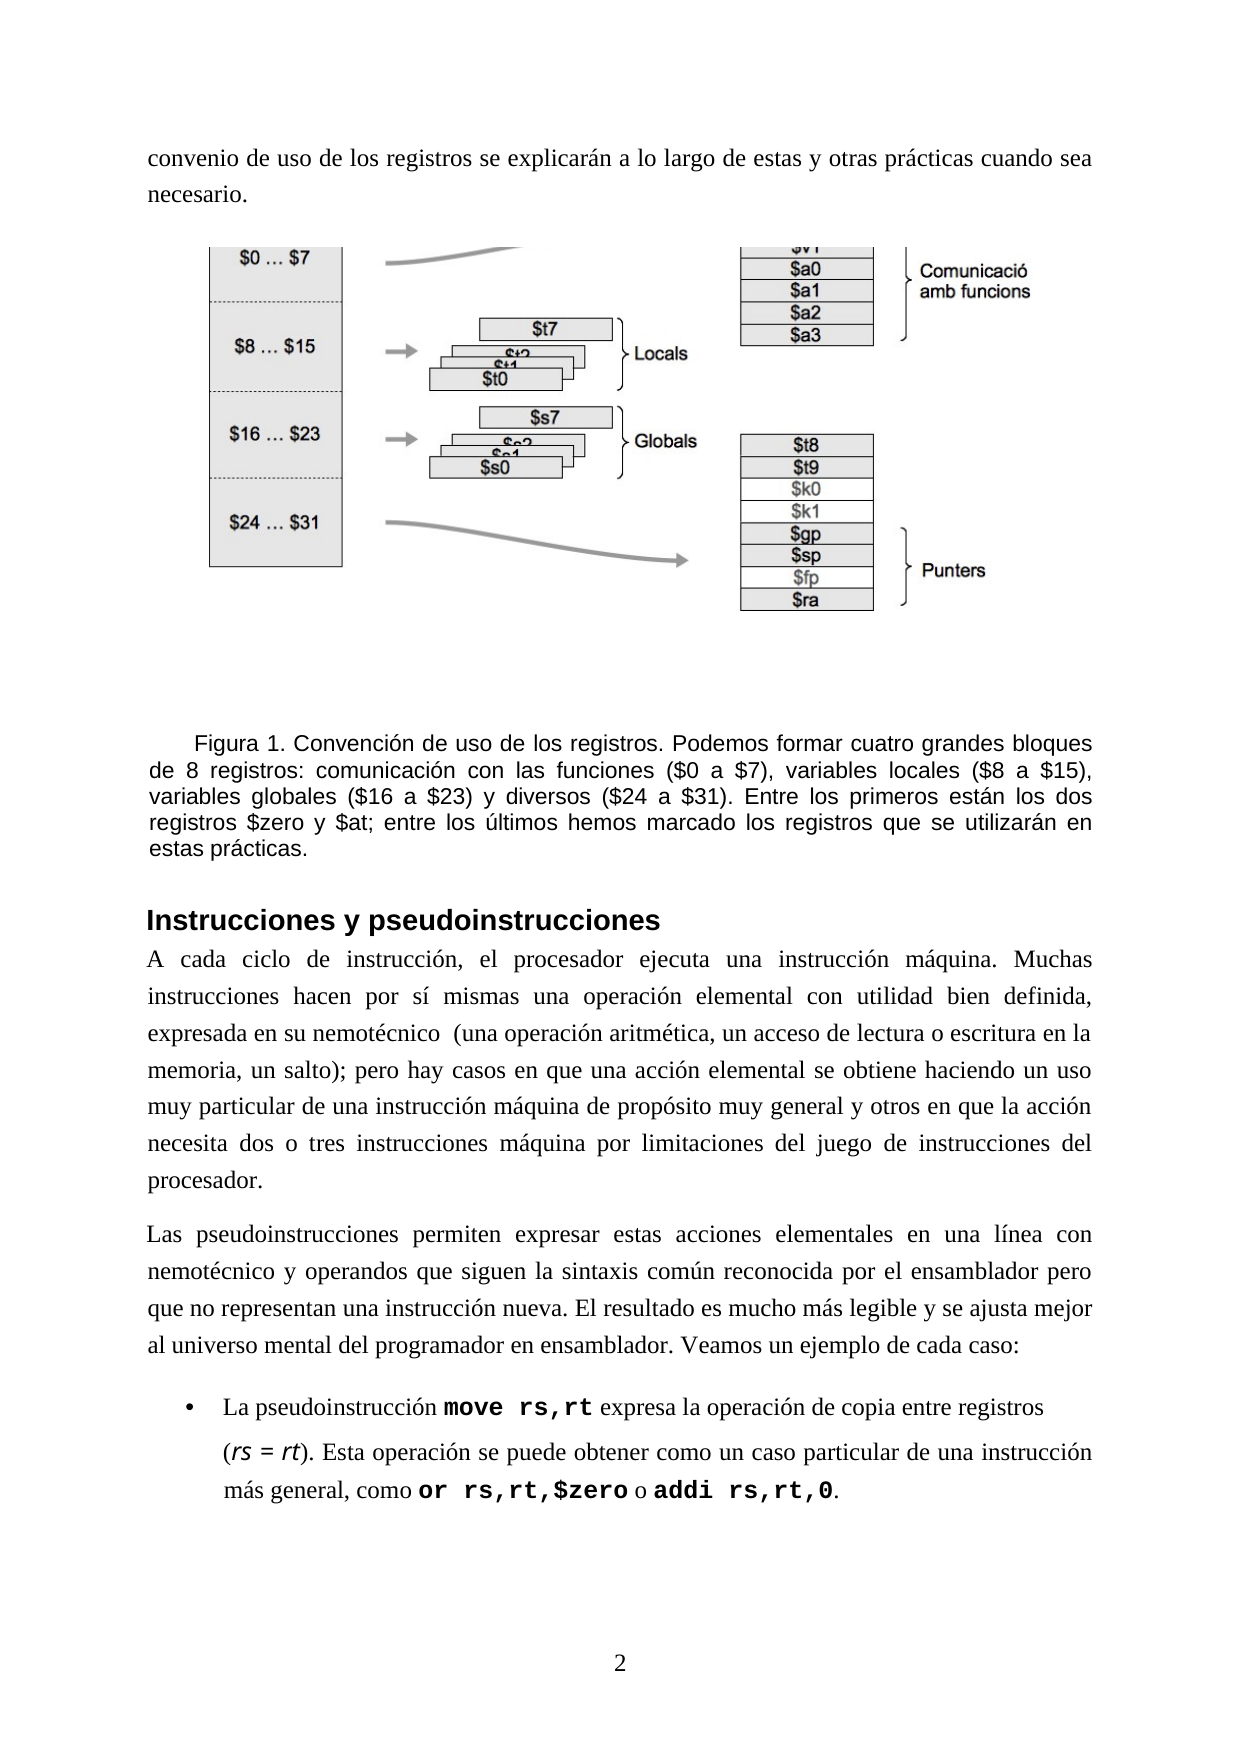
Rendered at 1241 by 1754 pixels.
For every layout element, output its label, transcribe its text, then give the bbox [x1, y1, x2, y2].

text Las pseudoinstrucciones permiten expresar estas acciones elementales en una línea con nemotécnico y operandos que siguen la sintaxis común reconocida por el ensamblador pero que no representan una instrucción nueva. El resultado es mucho más legible y se ajusta mejor al universo mental del programador en ensamblador. Veamos un ejemplo de cada caso: [146, 1219, 1093, 1358]
text (rs = rt). Esta operación se puede obtener como un caso particular de una instrucción más general, como or rs,rt,$zero o addi rs,rt,0. [223, 1433, 1093, 1506]
picture [208, 247, 1033, 611]
text Figura 1. Convención de uso de los registros. Podemos formar cuatro grandes bloques de 8 registros: comunicación con las funciones ($0 a $7), variables locales ($8 a $15), variables globales ($16 a $23) y diversos ($24 a $31). Entre los primeros están los dos registros $zero y $at; entre los últimos hemos marcado los registros que se utilizarán en estas prácticas. [149, 731, 1093, 861]
subtitle Instrucciones y pseudoinstrucciones [146, 903, 1093, 937]
text A cada ciclo de instrucción, el procesador ejecuta una instrucción máquina. Muchas instrucciones hacen por sí mismas una operación elemental con utilidad bien definida, expresada en su nemotécnico (una operación aritmética, un acceso de lectura o escritura en la memoria, un salto); pero hay casos en que una acción elemental se obtiene haciendo un uso muy particular de una instrucción máquina de propósito muy general y otros en que la acción necesita dos o tres instrucciones máquina por limitaciones del juego de instrucciones del procesador. [146, 944, 1093, 1194]
list La pseudoinstrucción move rs,rt expresa la operación de copia entre registros [185, 1391, 1093, 1422]
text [146, 143, 1093, 208]
